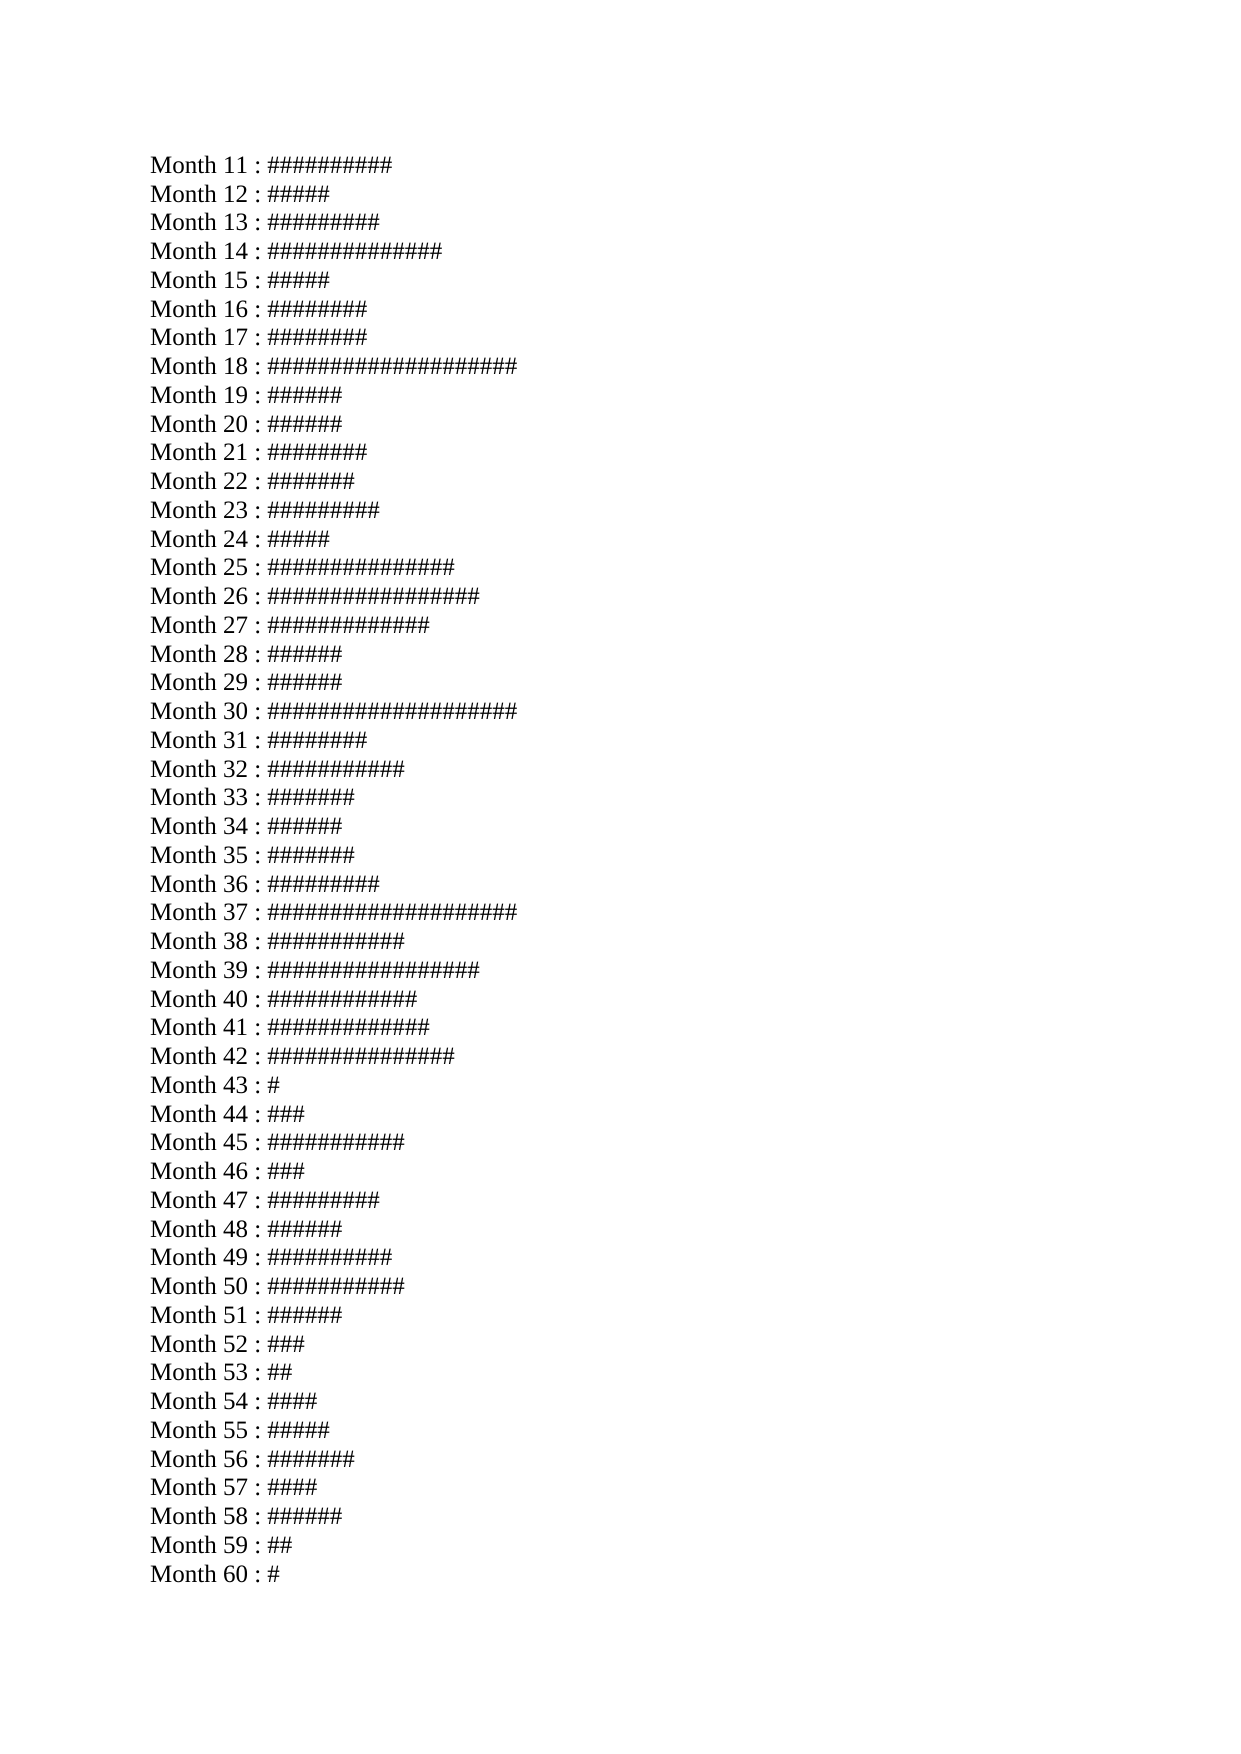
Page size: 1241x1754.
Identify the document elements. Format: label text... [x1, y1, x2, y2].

text Month 59 : ## [150, 1530, 1090, 1559]
text Month 20 : ###### [150, 409, 1090, 437]
text Month 43 : # [150, 1070, 1090, 1099]
text Month 30 : #################### [150, 696, 1090, 725]
text Month 41 : ############# [150, 1012, 1090, 1041]
text Month 55 : ##### [150, 1415, 1090, 1444]
text Month 39 : ################# [150, 955, 1090, 984]
text Month 16 : ######## [150, 294, 1090, 322]
text Month 34 : ###### [150, 811, 1090, 840]
text Month 29 : ###### [150, 667, 1090, 696]
text Month 27 : ############# [150, 610, 1090, 639]
text Month 23 : ######### [150, 495, 1090, 524]
text Month 40 : ############ [150, 984, 1090, 1012]
text Month 60 : # [150, 1559, 1090, 1587]
text Month 19 : ###### [150, 380, 1090, 409]
text Month 50 : ########### [150, 1271, 1090, 1300]
text Month 24 : ##### [150, 524, 1090, 552]
text Month 58 : ###### [150, 1501, 1090, 1530]
text Month 44 : ### [150, 1099, 1090, 1127]
text Month 49 : ########## [150, 1242, 1090, 1271]
text Month 47 : ######### [150, 1185, 1090, 1214]
text Month 48 : ###### [150, 1214, 1090, 1242]
text Month 13 : ######### [150, 207, 1090, 236]
text Month 28 : ###### [150, 639, 1090, 667]
text Month 31 : ######## [150, 725, 1090, 754]
text Month 52 : ### [150, 1329, 1090, 1357]
text Month 33 : ####### [150, 782, 1090, 811]
text Month 36 : ######### [150, 869, 1090, 897]
text Month 18 : #################### [150, 351, 1090, 380]
text Month 11 : ########## [150, 150, 1090, 179]
text Month 57 : #### [150, 1472, 1090, 1501]
text Month 32 : ########### [150, 754, 1090, 782]
text Month 45 : ########### [150, 1127, 1090, 1156]
text Month 26 : ################# [150, 581, 1090, 610]
text Month 14 : ############## [150, 236, 1090, 265]
text Month 38 : ########### [150, 926, 1090, 955]
text Month 51 : ###### [150, 1300, 1090, 1329]
text Month 54 : #### [150, 1386, 1090, 1415]
text Month 12 : ##### [150, 179, 1090, 207]
text Month 53 : ## [150, 1357, 1090, 1386]
text Month 25 : ############### [150, 552, 1090, 581]
text Month 17 : ######## [150, 322, 1090, 351]
text Month 37 : #################### [150, 897, 1090, 926]
text Month 22 : ####### [150, 466, 1090, 495]
text Month 42 : ############### [150, 1041, 1090, 1070]
text Month 15 : ##### [150, 265, 1090, 294]
text Month 21 : ######## [150, 437, 1090, 466]
text Month 46 : ### [150, 1156, 1090, 1185]
text Month 56 : ####### [150, 1444, 1090, 1472]
text Month 35 : ####### [150, 840, 1090, 869]
